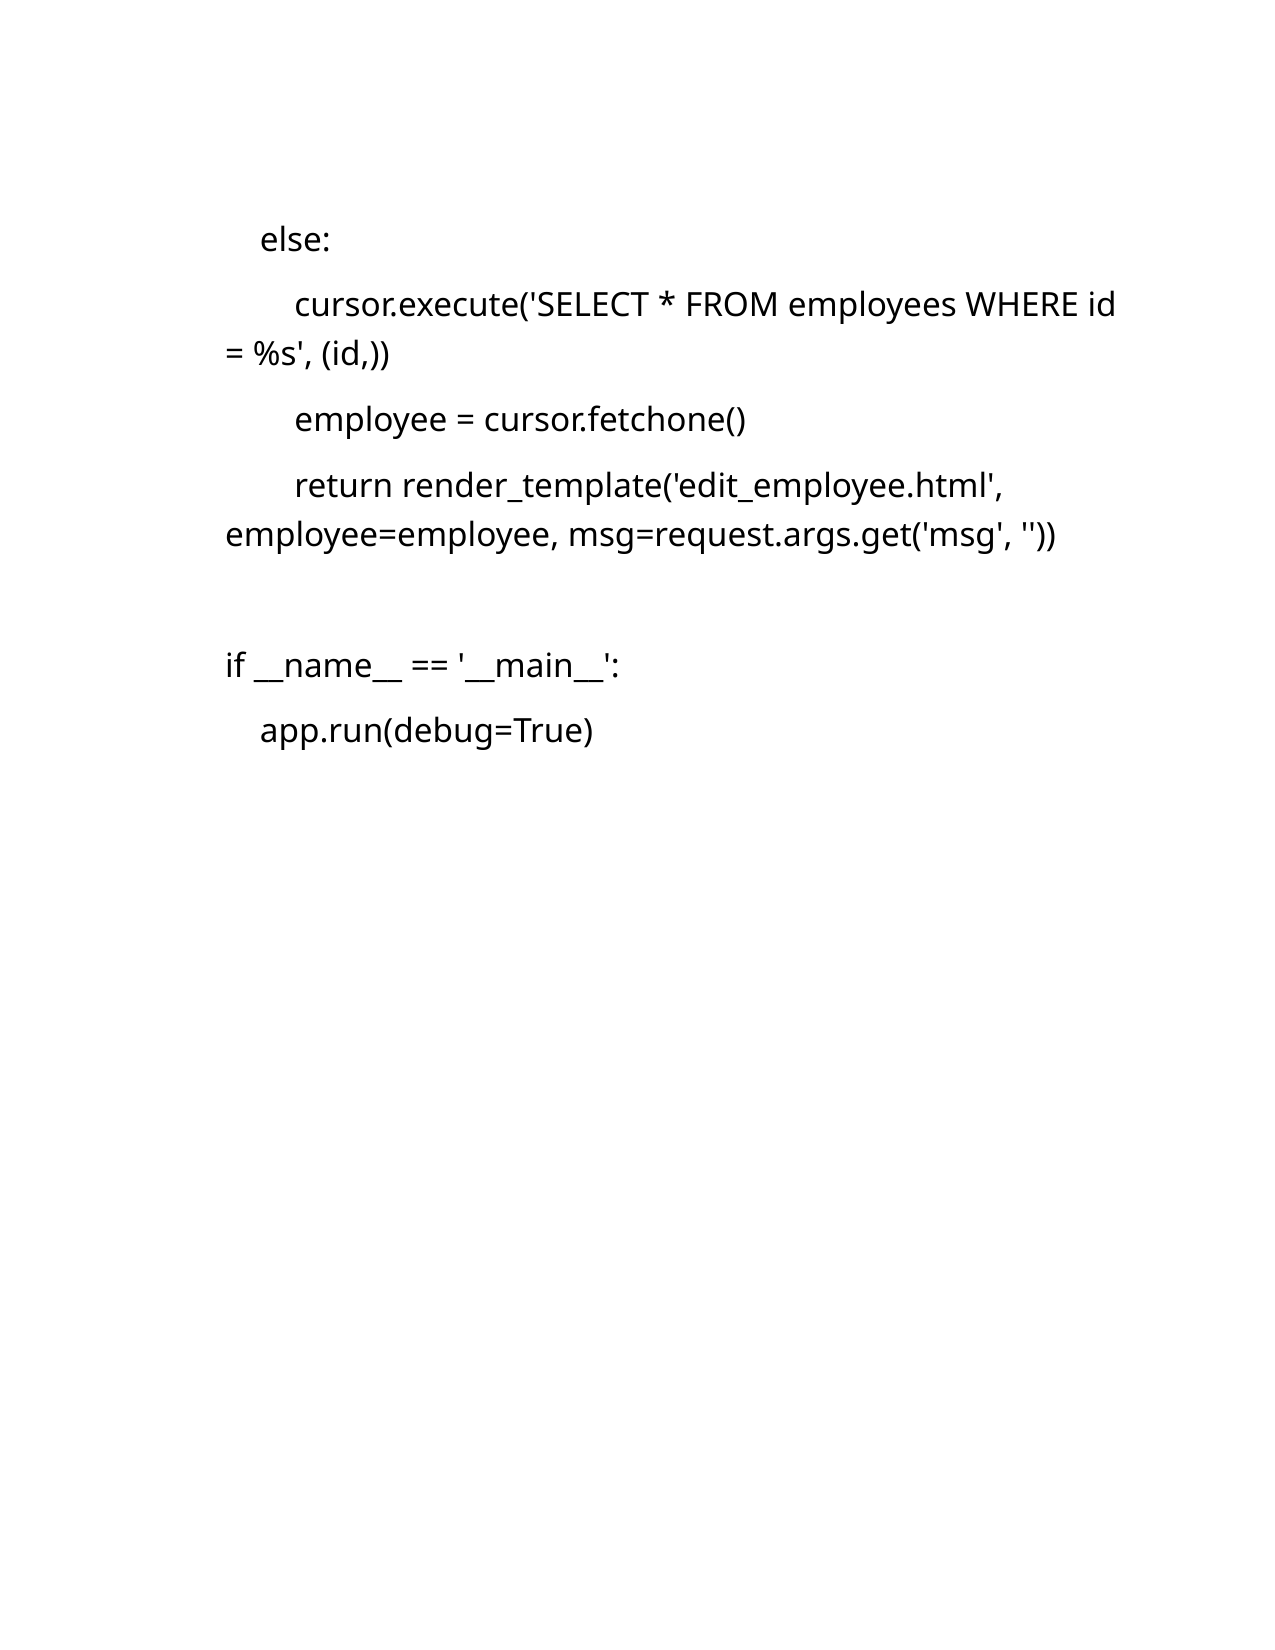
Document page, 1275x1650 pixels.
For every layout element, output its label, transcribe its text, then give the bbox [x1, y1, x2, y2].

text cursor.execute('SELECT * FROM employees WHERE id = %s', (id,)) [225, 281, 1125, 376]
text return render_template('edit_employee.html', employee=employee, msg=request.args.get('msg', '')) [225, 461, 1125, 556]
text else: [225, 216, 1125, 261]
text app.run(debug=True) [225, 707, 1125, 753]
text employee = cursor.fetchone() [225, 396, 1125, 441]
text if __name__ == '__main__': [225, 642, 1125, 687]
